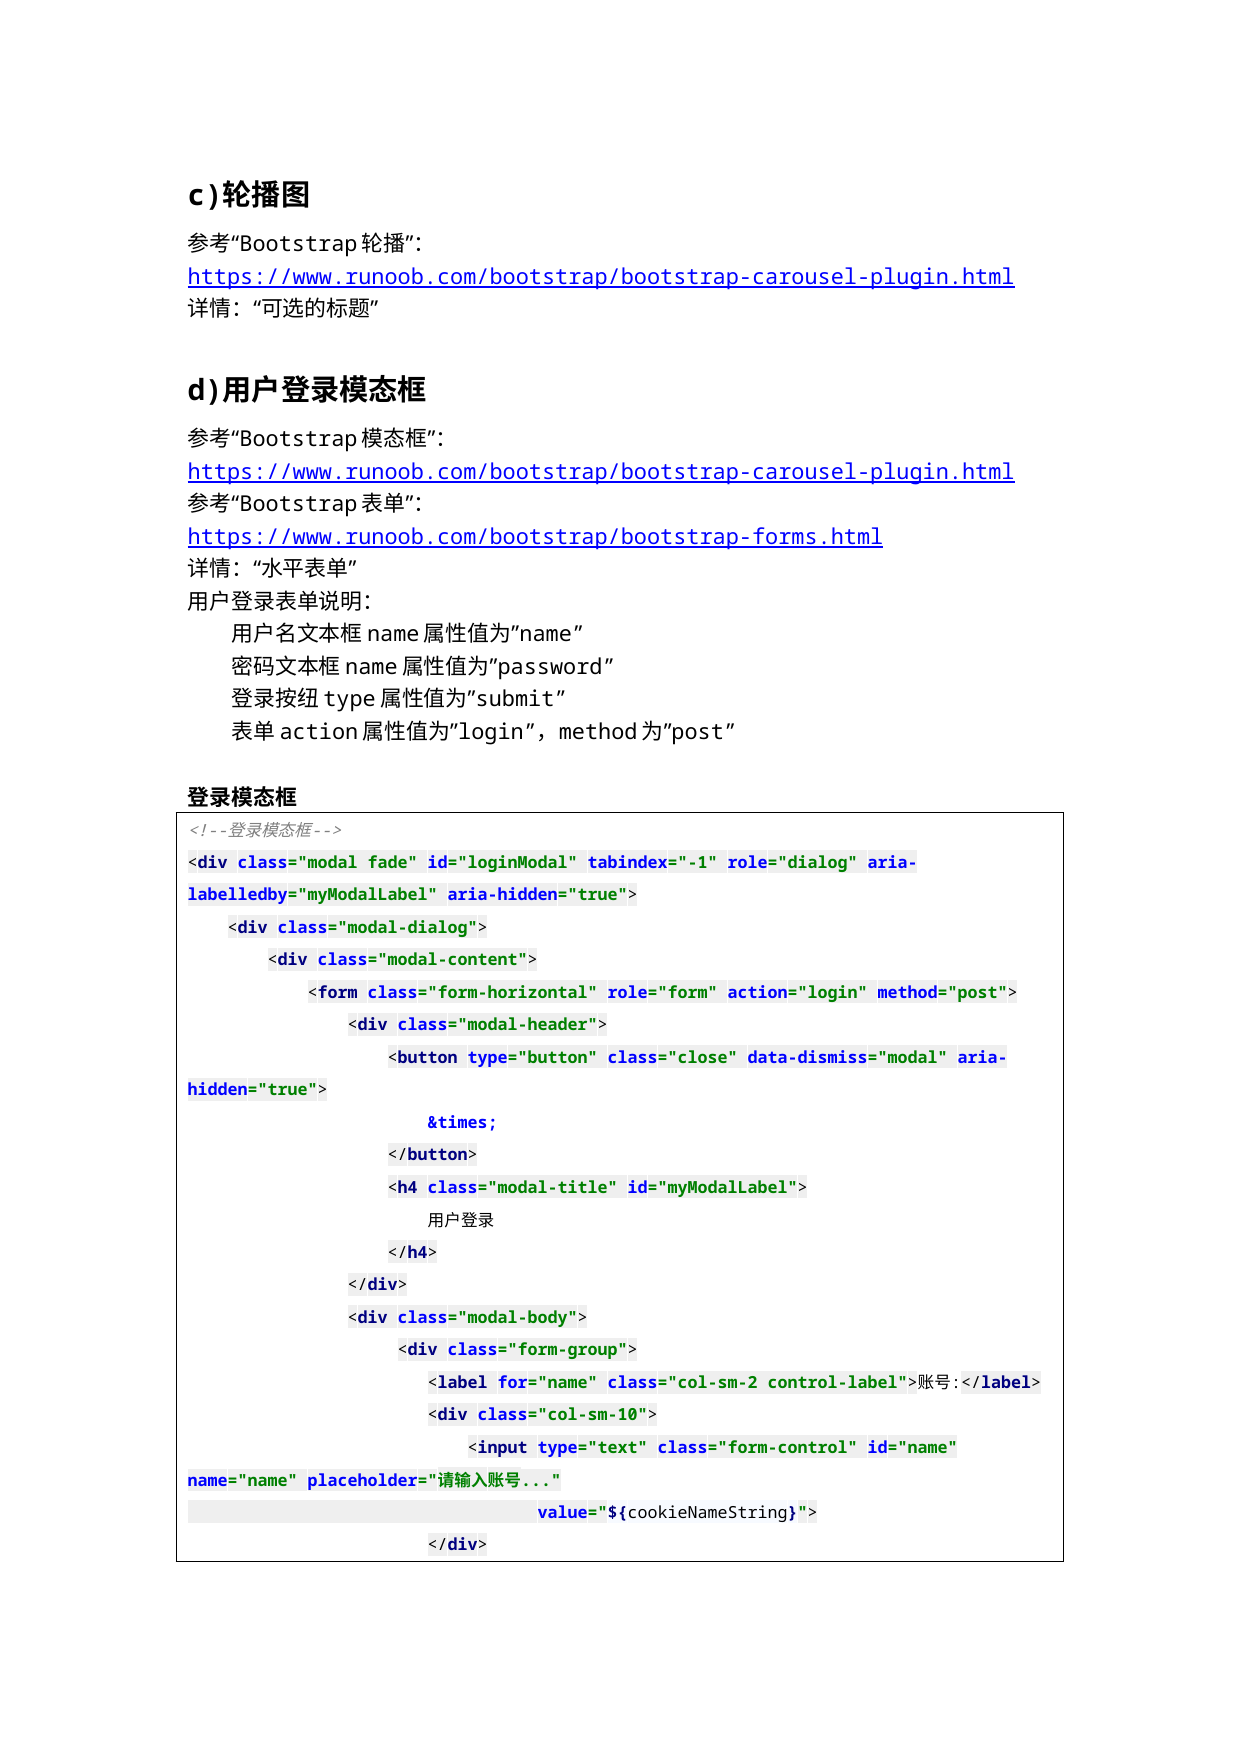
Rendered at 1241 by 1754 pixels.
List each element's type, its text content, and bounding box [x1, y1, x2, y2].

text https://www.runoob.com/bootstrap/bootstrap-carousel-plugin.html [187, 454, 1053, 487]
text 密码文本框name属性值为”password” [187, 649, 1053, 682]
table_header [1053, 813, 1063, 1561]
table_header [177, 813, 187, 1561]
text 详情：“可选的标题” [187, 292, 1053, 324]
text https://www.runoob.com/bootstrap/bootstrap-forms.html [187, 519, 1053, 552]
text d)用户登录模态框 [187, 357, 1053, 422]
text 表单action属性值为”login”，method为”post” [187, 714, 1053, 747]
text 登录按纽type属性值为”submit” [187, 682, 1053, 714]
text 详情：“水平表单” [187, 552, 1053, 584]
text 参考“Bootstrap模态框”： [187, 422, 1053, 454]
text 参考“Bootstrap表单”： [187, 487, 1053, 519]
text https://www.runoob.com/bootstrap/bootstrap-carousel-plugin.html [187, 259, 1053, 292]
text 用户名文本框name属性值为”name” [187, 617, 1053, 649]
text 登录模态框 [187, 779, 1053, 812]
text 用户登录表单说明： [187, 584, 1053, 617]
text 参考“Bootstrap轮播”： [187, 227, 1053, 259]
text c)轮播图 [187, 162, 1053, 227]
